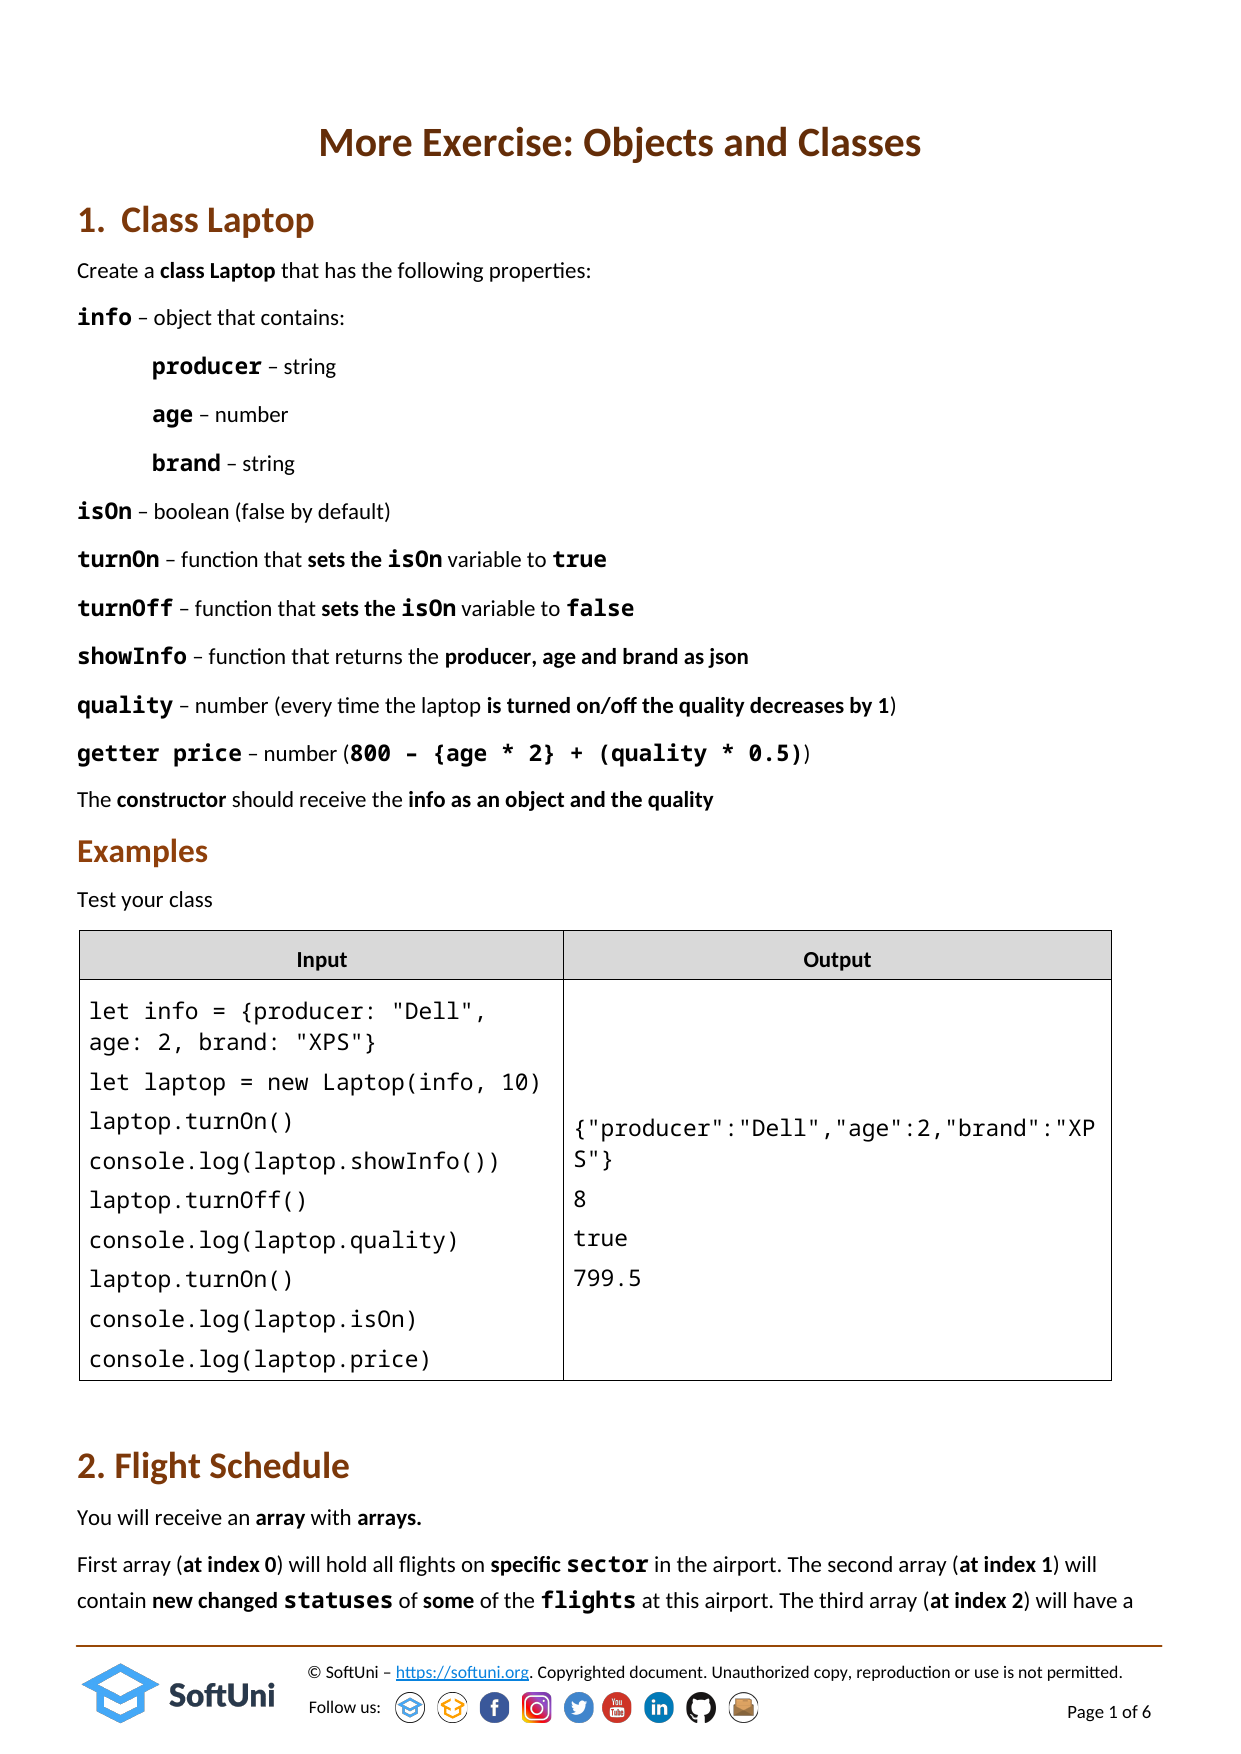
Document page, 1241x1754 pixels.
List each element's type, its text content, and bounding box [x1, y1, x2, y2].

text getter price – number (800 – {age * 2} + (quality * 0.5)) [77, 737, 1163, 768]
text brand – string [152, 447, 1163, 478]
text The constructor should receive the info as an object and the quality [77, 786, 1163, 814]
table_header Output [564, 931, 1111, 979]
subtitle 2. Flight Schedule [77, 1442, 1163, 1488]
picture [75, 1658, 281, 1729]
text isOn – boolean (false by default) [77, 495, 1163, 526]
text turnOn – function that sets the isOn variable to true [77, 543, 1163, 575]
picture [728, 1692, 759, 1723]
text Test your class [77, 885, 1163, 913]
text showInfo – function that returns the producer, age and brand as json [77, 640, 1163, 672]
picture [686, 1692, 716, 1723]
subtitle Class Laptop [77, 196, 1163, 241]
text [77, 1548, 1163, 1615]
text age – number [152, 398, 1163, 429]
picture [665, 1692, 674, 1701]
text quality – number (every time the laptop is turned on/off the quality decreases by 1) [77, 689, 1163, 720]
picture [395, 1692, 425, 1723]
picture [644, 1714, 653, 1723]
table_header Input [80, 931, 563, 979]
subtitle Examples [77, 830, 1163, 871]
text You will receive an array with arrays. [77, 1503, 1163, 1531]
picture [602, 1692, 632, 1723]
picture [479, 1692, 510, 1723]
picture [644, 1692, 653, 1701]
table_cell {"producer":"Dell","age":2,"brand":"XPS"} 8 true 799.5 [564, 980, 1111, 1380]
text info – object that contains: [77, 301, 1163, 332]
picture [522, 1692, 552, 1723]
picture [658, 1705, 667, 1714]
text producer – string [152, 350, 1163, 381]
text turnOff – function that sets the isOn variable to false [77, 592, 1163, 623]
picture [437, 1692, 468, 1723]
picture [665, 1714, 674, 1723]
subtitle More Exercise: Objects and Classes [77, 116, 1163, 167]
table_cell let info = {producer: "Dell", age: 2, brand: "XPS"} let laptop = new Laptop(info, 10) laptop.turnOn() console.log(laptop.showInfo()) laptop.turnOff() console.log(laptop.quality) laptop.turnOn() console.log(laptop.isOn) console.log(laptop.price) [80, 980, 563, 1380]
picture [564, 1692, 594, 1723]
text Create a class Laptop that has the following properties: [77, 257, 1163, 284]
